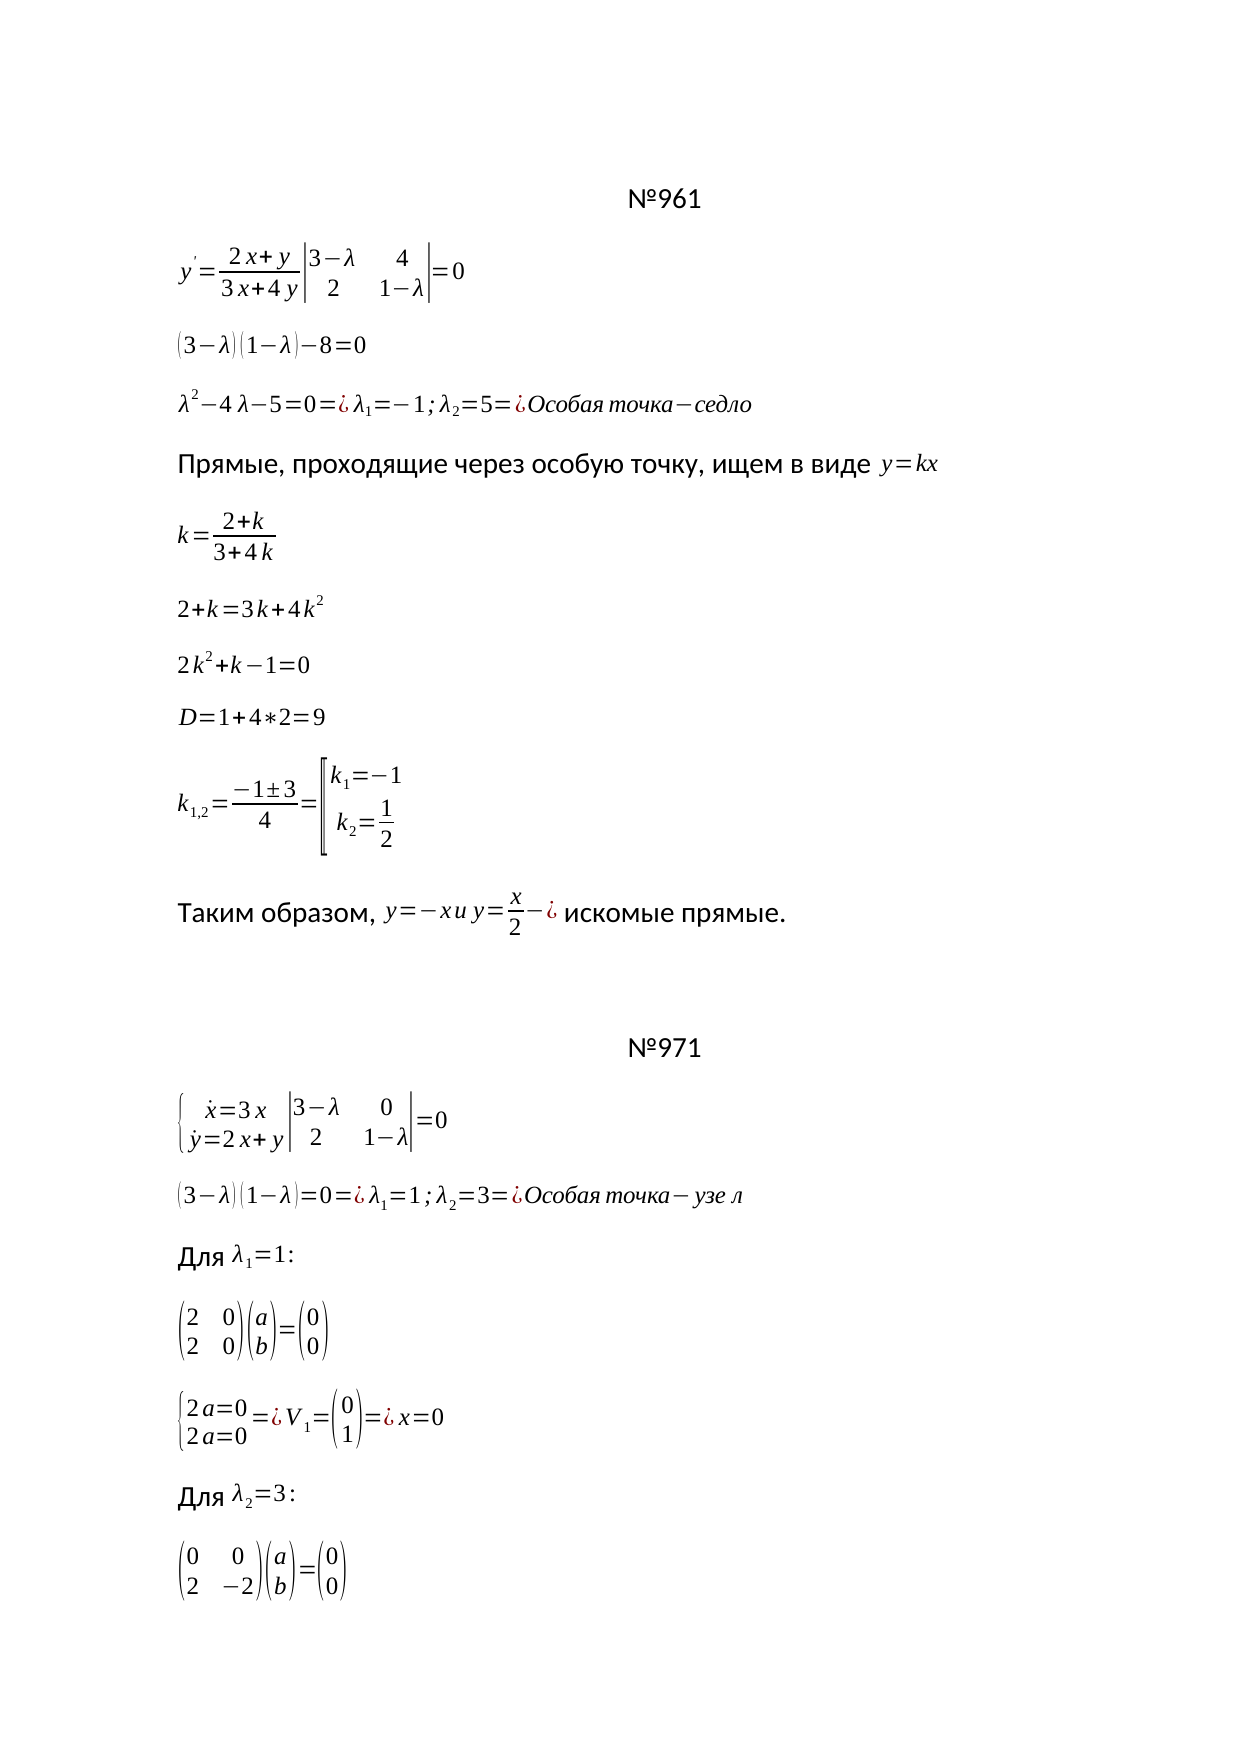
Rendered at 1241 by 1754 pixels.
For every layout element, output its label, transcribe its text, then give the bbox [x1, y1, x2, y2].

text Таким образом, искомые прямые. [177, 882, 1152, 941]
text №971 [177, 1029, 1152, 1065]
text №961 [177, 180, 1152, 216]
text Прямые, проходящие через особую точку, ищем в виде [177, 445, 1152, 481]
text Для [177, 1238, 1152, 1274]
text Для [177, 1478, 1152, 1513]
